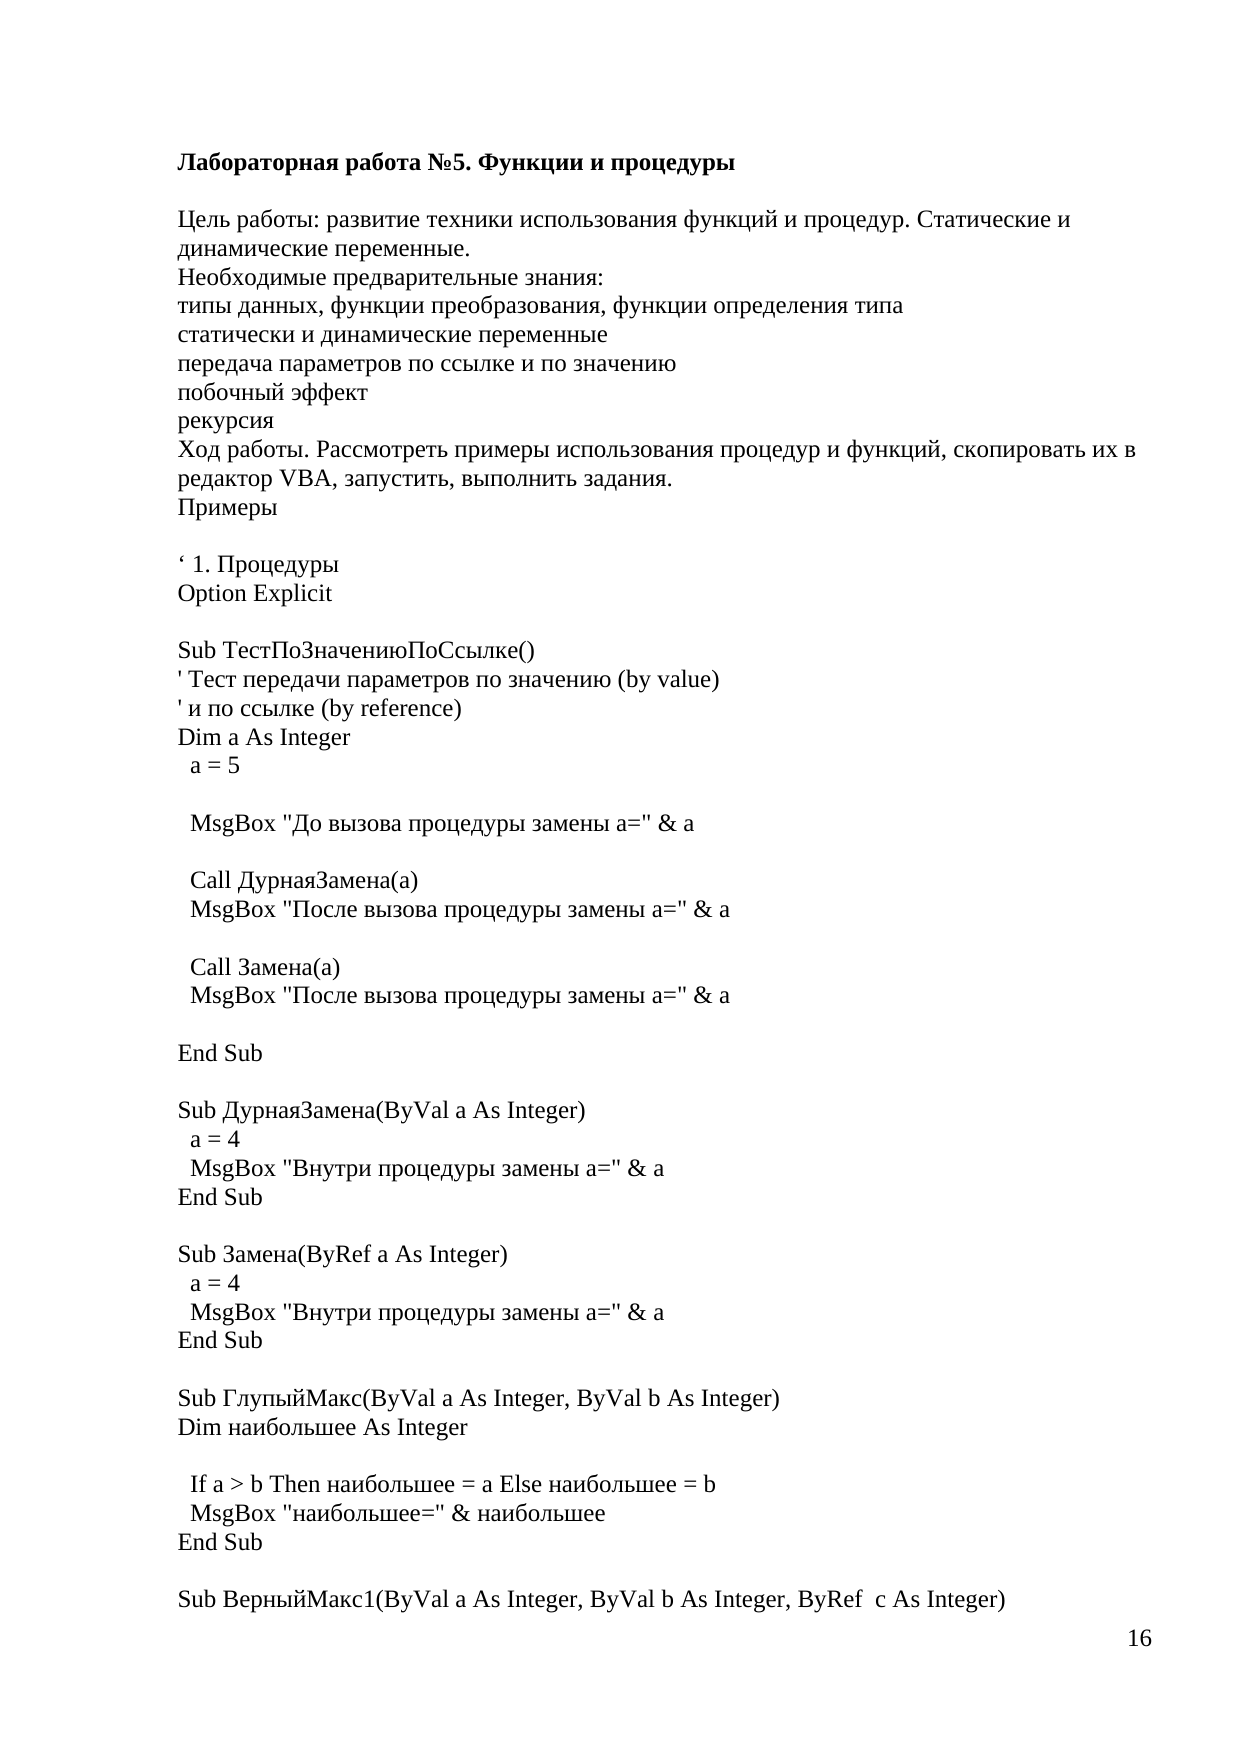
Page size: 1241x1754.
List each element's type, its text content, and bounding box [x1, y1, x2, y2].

text рекурсия [177, 406, 1152, 434]
text Option Explicit [177, 578, 1152, 607]
text Sub ГлупыйМакс(ByVal a As Integer, ByVal b As Integer) [177, 1383, 1152, 1412]
text Dim наибольшее As Integer [177, 1412, 1152, 1441]
text Необходимые предварительные знания: [177, 262, 1152, 291]
subtitle Лабораторная работа №5. Функции и процедуры [177, 147, 1152, 176]
text Примеры [177, 492, 1152, 521]
text Ход работы. Рассмотреть примеры использования процедур и функций, скопировать их в редактор VBA, запустить, выполнить задания. [177, 434, 1152, 492]
text Call ДурнаяЗамена(a) [177, 866, 1152, 894]
text a = 5 [177, 751, 1152, 779]
text ‘ 1. Процедуры [177, 549, 1152, 578]
text If a > b Then наибольшее = a Else наибольшее = b [177, 1469, 1152, 1498]
text MsgBox "До вызова процедуры замены a=" & a [177, 808, 1152, 837]
text End Sub [177, 1182, 1152, 1211]
text a = 4 [177, 1268, 1152, 1297]
text MsgBox "Внутри процедуры замены a=" & a [177, 1153, 1152, 1182]
text ' Тест передачи параметров по значению (by value) [177, 664, 1152, 693]
text Sub ТестПоЗначениюПоСсылке() [177, 636, 1152, 664]
text ' и по ссылке (by reference) [177, 693, 1152, 722]
text End Sub [177, 1326, 1152, 1354]
text MsgBox "наибольшее=" & наибольшее [177, 1498, 1152, 1527]
text Цель работы: развитие техники использования функций и процедур. Статические и динамические переменные. [177, 204, 1152, 262]
text MsgBox "Внутри процедуры замены a=" & a [177, 1297, 1152, 1326]
text Sub ДурнаяЗамена(ByVal a As Integer) [177, 1096, 1152, 1124]
text MsgBox "После вызова процедуры замены a=" & a [177, 894, 1152, 923]
text передача параметров по ссылке и по значению [177, 348, 1152, 377]
text MsgBox "После вызова процедуры замены a=" & a [177, 981, 1152, 1009]
text Sub Замена(ByRef a As Integer) [177, 1239, 1152, 1268]
text побочный эффект [177, 377, 1152, 406]
text End Sub [177, 1527, 1152, 1556]
text статически и динамические переменные [177, 319, 1152, 348]
text Sub ВерныйМакс1(ByVal a As Integer, ByVal b As Integer, ByRef c As Integer) [177, 1584, 1152, 1613]
text Dim a As Integer [177, 722, 1152, 751]
text End Sub [177, 1038, 1152, 1067]
text Call Замена(a) [177, 952, 1152, 981]
text типы данных, функции преобразования, функции определения типа [177, 291, 1152, 319]
text a = 4 [177, 1124, 1152, 1153]
